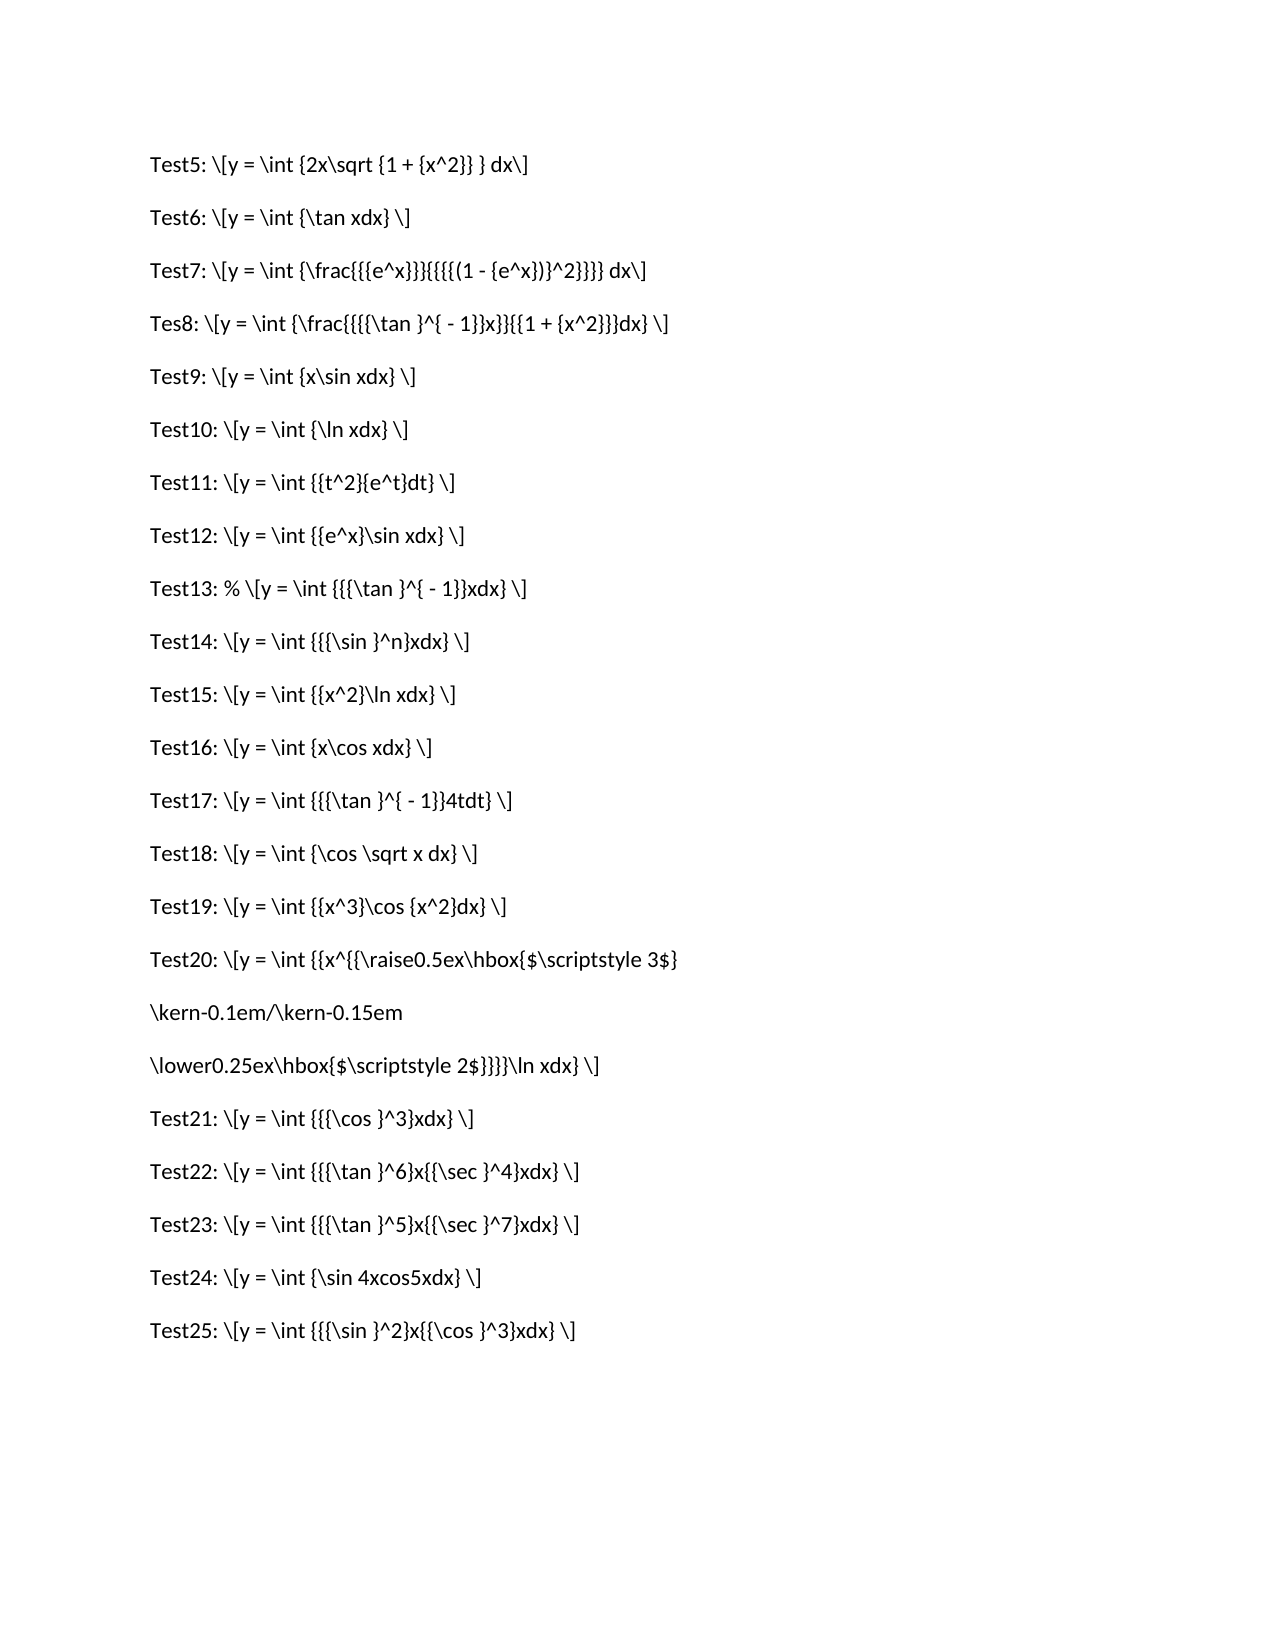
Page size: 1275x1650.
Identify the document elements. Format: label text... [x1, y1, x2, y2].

text Test5: \[y = \int {2x\sqrt {1 + {x^2}} } dx\] [150, 150, 1125, 178]
text Test19: \[y = \int {{x^3}\cos {x^2}dx} \] [150, 892, 1125, 920]
text Test9: \[y = \int {x\sin xdx} \] [150, 362, 1125, 390]
text Test10: \[y = \int {\ln xdx} \] [150, 415, 1125, 443]
text \lower0.25ex\hbox{$\scriptstyle 2$}}}}\ln xdx} \] [150, 1051, 1125, 1079]
text Tes8: \[y = \int {\frac{{{{\tan }^{ - 1}}x}}{{1 + {x^2}}}dx} \] [150, 309, 1125, 337]
text Test11: \[y = \int {{t^2}{e^t}dt} \] [150, 468, 1125, 496]
text Test16: \[y = \int {x\cos xdx} \] [150, 733, 1125, 761]
text Test15: \[y = \int {{x^2}\ln xdx} \] [150, 680, 1125, 708]
text Test21: \[y = \int {{{\cos }^3}xdx} \] [150, 1104, 1125, 1132]
text \kern-0.1em/\kern-0.15em [150, 998, 1125, 1026]
text Test7: \[y = \int {\frac{{{e^x}}}{{{{(1 - {e^x})}^2}}}} dx\] [150, 256, 1125, 284]
text Test20: \[y = \int {{x^{{\raise0.5ex\hbox{$\scriptstyle 3$} [150, 945, 1125, 973]
text Test24: \[y = \int {\sin 4xcos5xdx} \] [150, 1263, 1125, 1291]
text Test25: \[y = \int {{{\sin }^2}x{{\cos }^3}xdx} \] [150, 1316, 1125, 1344]
text Test12: \[y = \int {{e^x}\sin xdx} \] [150, 521, 1125, 549]
text Test13: % \[y = \int {{{\tan }^{ - 1}}xdx} \] [150, 574, 1125, 602]
text Test23: \[y = \int {{{\tan }^5}x{{\sec }^7}xdx} \] [150, 1210, 1125, 1238]
text Test17: \[y = \int {{{\tan }^{ - 1}}4tdt} \] [150, 786, 1125, 814]
text Test14: \[y = \int {{{\sin }^n}xdx} \] [150, 627, 1125, 655]
text Test22: \[y = \int {{{\tan }^6}x{{\sec }^4}xdx} \] [150, 1157, 1125, 1185]
text Test6: \[y = \int {\tan xdx} \] [150, 203, 1125, 231]
text Test18: \[y = \int {\cos \sqrt x dx} \] [150, 839, 1125, 867]
